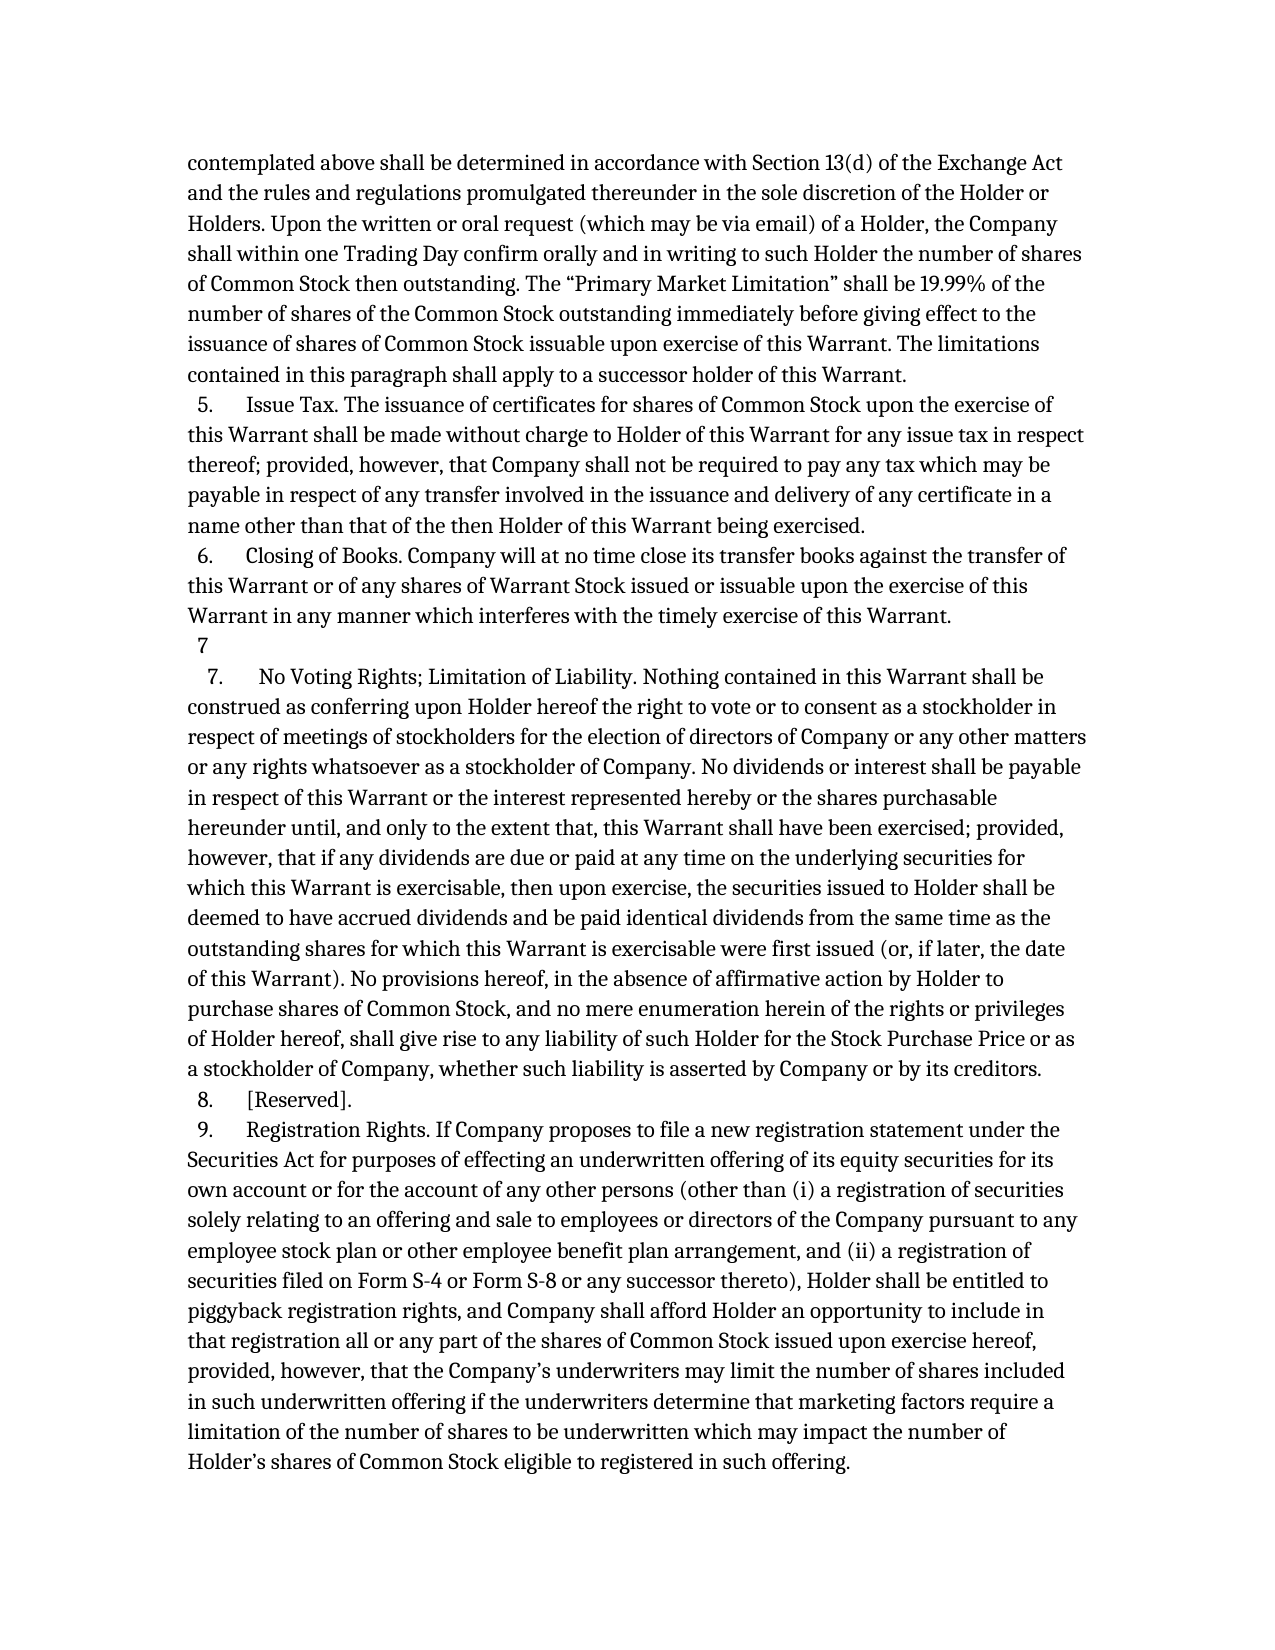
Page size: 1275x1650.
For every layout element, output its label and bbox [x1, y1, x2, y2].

text [187, 150, 1087, 1475]
